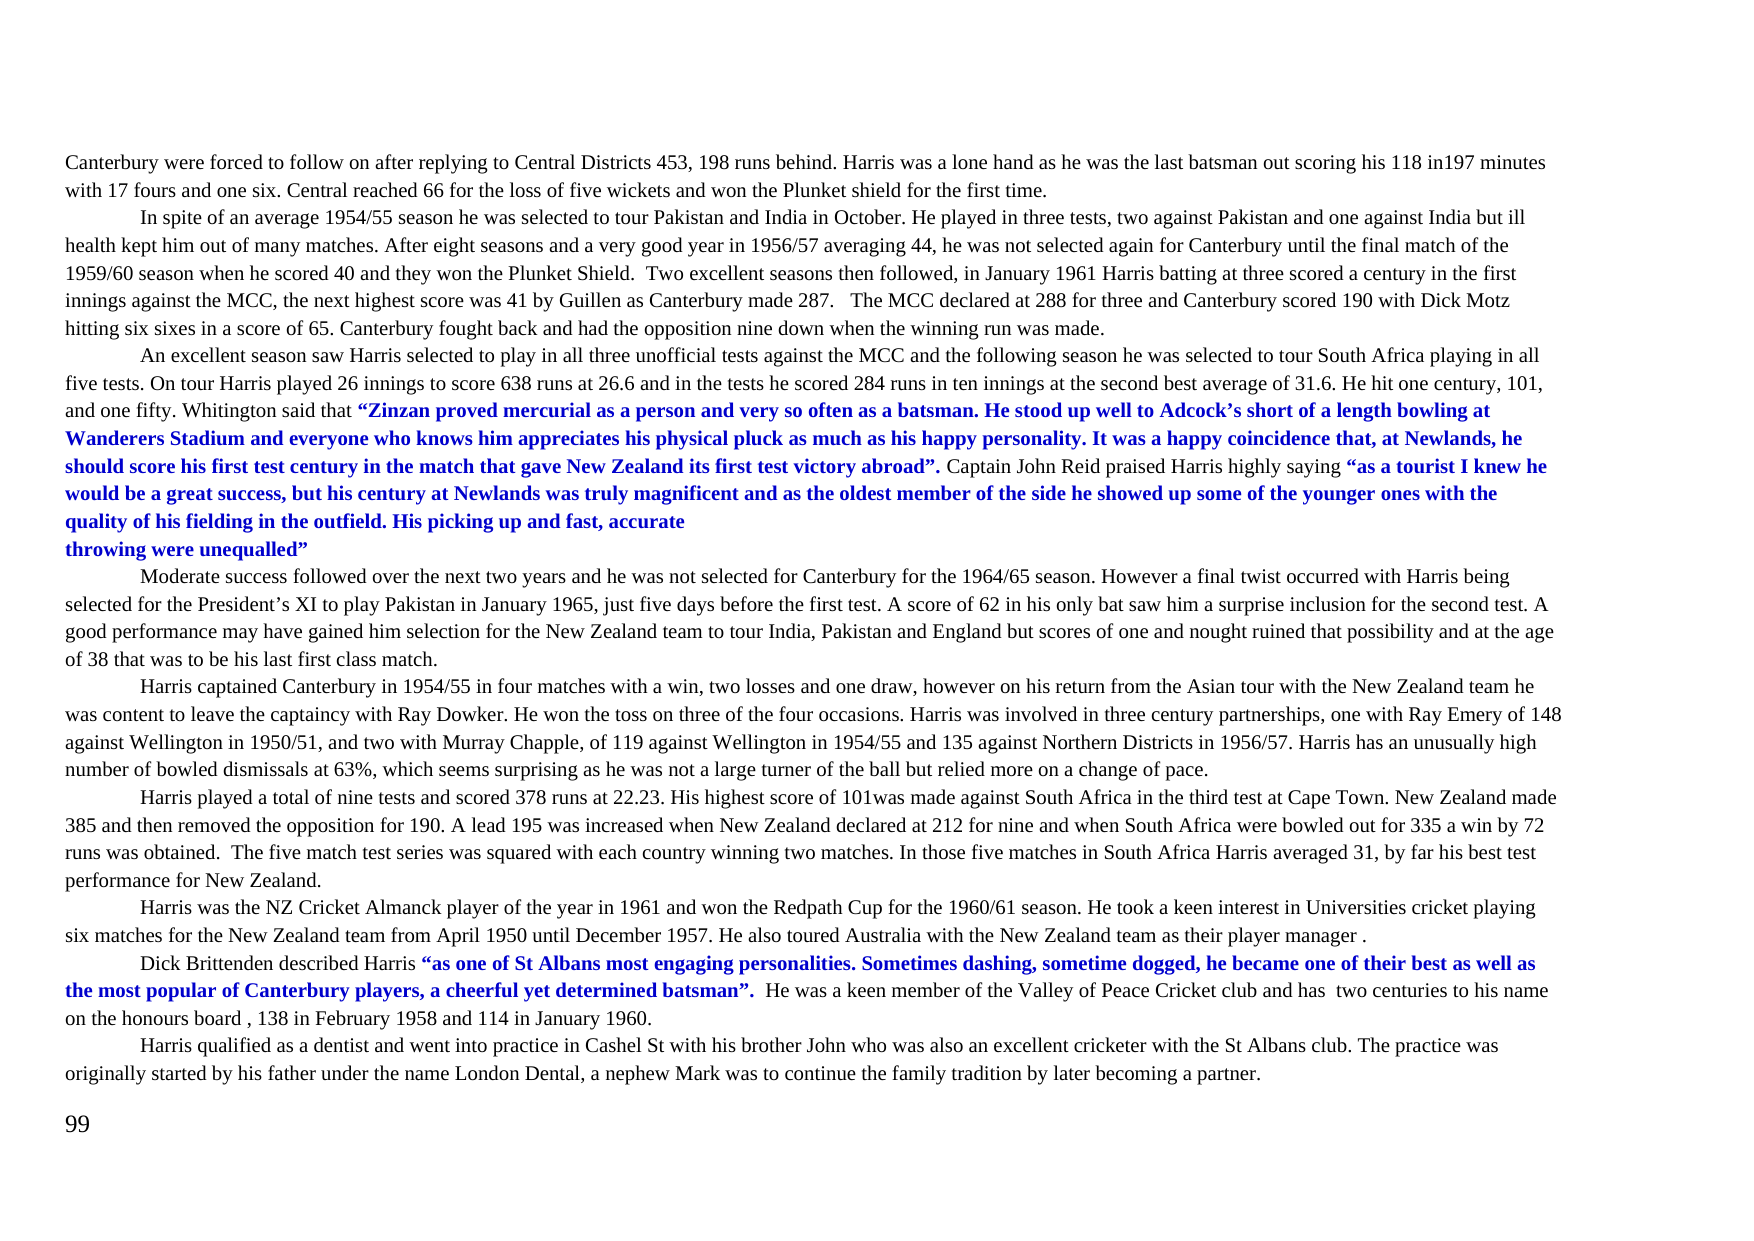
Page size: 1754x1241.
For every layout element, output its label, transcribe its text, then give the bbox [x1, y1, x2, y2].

text Harris captained Canterbury in 1954/55 in four matches with a win, two losses and one draw, however on his return from the Asian tour with the New Zealand team he was content to leave the captaincy with Ray Dowker. He won the toss on three of the four occasions. Harris was involved in three century partnerships, one with Ray Emery of 148 against Wellington in 1950/51, and two with Murray Chapple, of 119 against Wellington in 1954/55 and 135 against Northern Districts in 1956/57. Harris has an unusually high number of bowled dismissals at 63%, which seems surprising as he was not a large turner of the ball but relied more on a change of pace. [65, 674, 1565, 781]
text Dick Brittenden described Harris “as one of St Albans most engaging personalities. Sometimes dashing, sometime dogged, he became one of their best as well as the most popular of Canterbury players, a cheerful yet determined batsman”. He was a keen member of the Valley of Peace Cricket club and has two centuries to his name on the honours board , 138 in February 1958 and 114 in January 1960. [65, 951, 1565, 1030]
text throwing were unequalled” [65, 536, 1565, 561]
text Harris was the NZ Cricket Almanck player of the year in 1961 and won the Redpath Cup for the 1960/61 season. He took a keen interest in Universities cricket playing six matches for the New Zealand team from April 1950 until December 1957. He also toured Australia with the New Zealand team as their player manager . [65, 895, 1565, 947]
text An excellent season saw Harris selected to play in all three unofficial tests against the MCC and the following season he was selected to tour South Africa playing in all five tests. On tour Harris played 26 innings to score 638 runs at 26.6 and in the tests he scored 284 runs in ten innings at the second best average of 31.6. He hit one century, 101, and one fifty. Whitington said that “Zinzan proved mercurial as a person and very so often as a batsman. He stood up well to Adcock’s short of a length bowling at Wanderers Stadium and everyone who knows him appreciates his physical pluck as much as his happy personality. It was a happy coincidence that, at Newlands, he should score his first test century in the match that gave New Zealand its first test victory abroad”. Captain John Reid praised Harris highly saying “as a tourist I knew he would be a great success, but his century at Newlands was truly magnificent and as the oldest member of the side he showed up some of the younger ones with the quality of his fielding in the outfield. His picking up and fast, accurate [65, 343, 1565, 533]
text In spite of an average 1954/55 season he was selected to tour Pakistan and India in October. He played in three tests, two against Pakistan and one against India but ill health kept him out of many matches. After eight seasons and a very good year in 1956/57 averaging 44, he was not selected again for Canterbury until the final match of the 1959/60 season when he scored 40 and they won the Plunket Shield. Two excellent seasons then followed, in January 1961 Harris batting at three scored a century in the first innings against the MCC, the next highest score was 41 by Guillen as Canterbury made 287. The MCC declared at 288 for three and Canterbury scored 190 with Dick Motz hitting six sixes in a score of 65. Canterbury fought back and had the opposition nine down when the winning run was made. [65, 205, 1565, 340]
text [65, 150, 1565, 202]
text Harris played a total of nine tests and scored 378 runs at 22.23. His highest score of 101was made against South Africa in the third test at Cape Town. New Zealand made 385 and then removed the opposition for 190. A lead 195 was increased when New Zealand declared at 212 for nine and when South Africa were bowled out for 335 a win by 72 runs was obtained. The five match test series was squared with each country winning two matches. In those five matches in South Africa Harris averaged 31, by far his best test performance for New Zealand. [65, 785, 1565, 892]
text Moderate success followed over the next two years and he was not selected for Canterbury for the 1964/65 season. However a final twist occurred with Harris being selected for the President’s XI to play Pakistan in January 1965, just five days before the first test. A score of 62 in his only bat saw him a surprise inclusion for the second test. A good performance may have gained him selection for the New Zealand team to tour India, Pakistan and England but scores of one and nought ruined that possibility and at the age of 38 that was to be his last first class match. [65, 564, 1565, 671]
text Harris qualified as a dentist and went into practice in Cashel St with his brother John who was also an excellent cricketer with the St Albans club. The practice was originally started by his father under the name London Dental, a nephew Mark was to continue the family tradition by later becoming a partner. [65, 1033, 1565, 1085]
